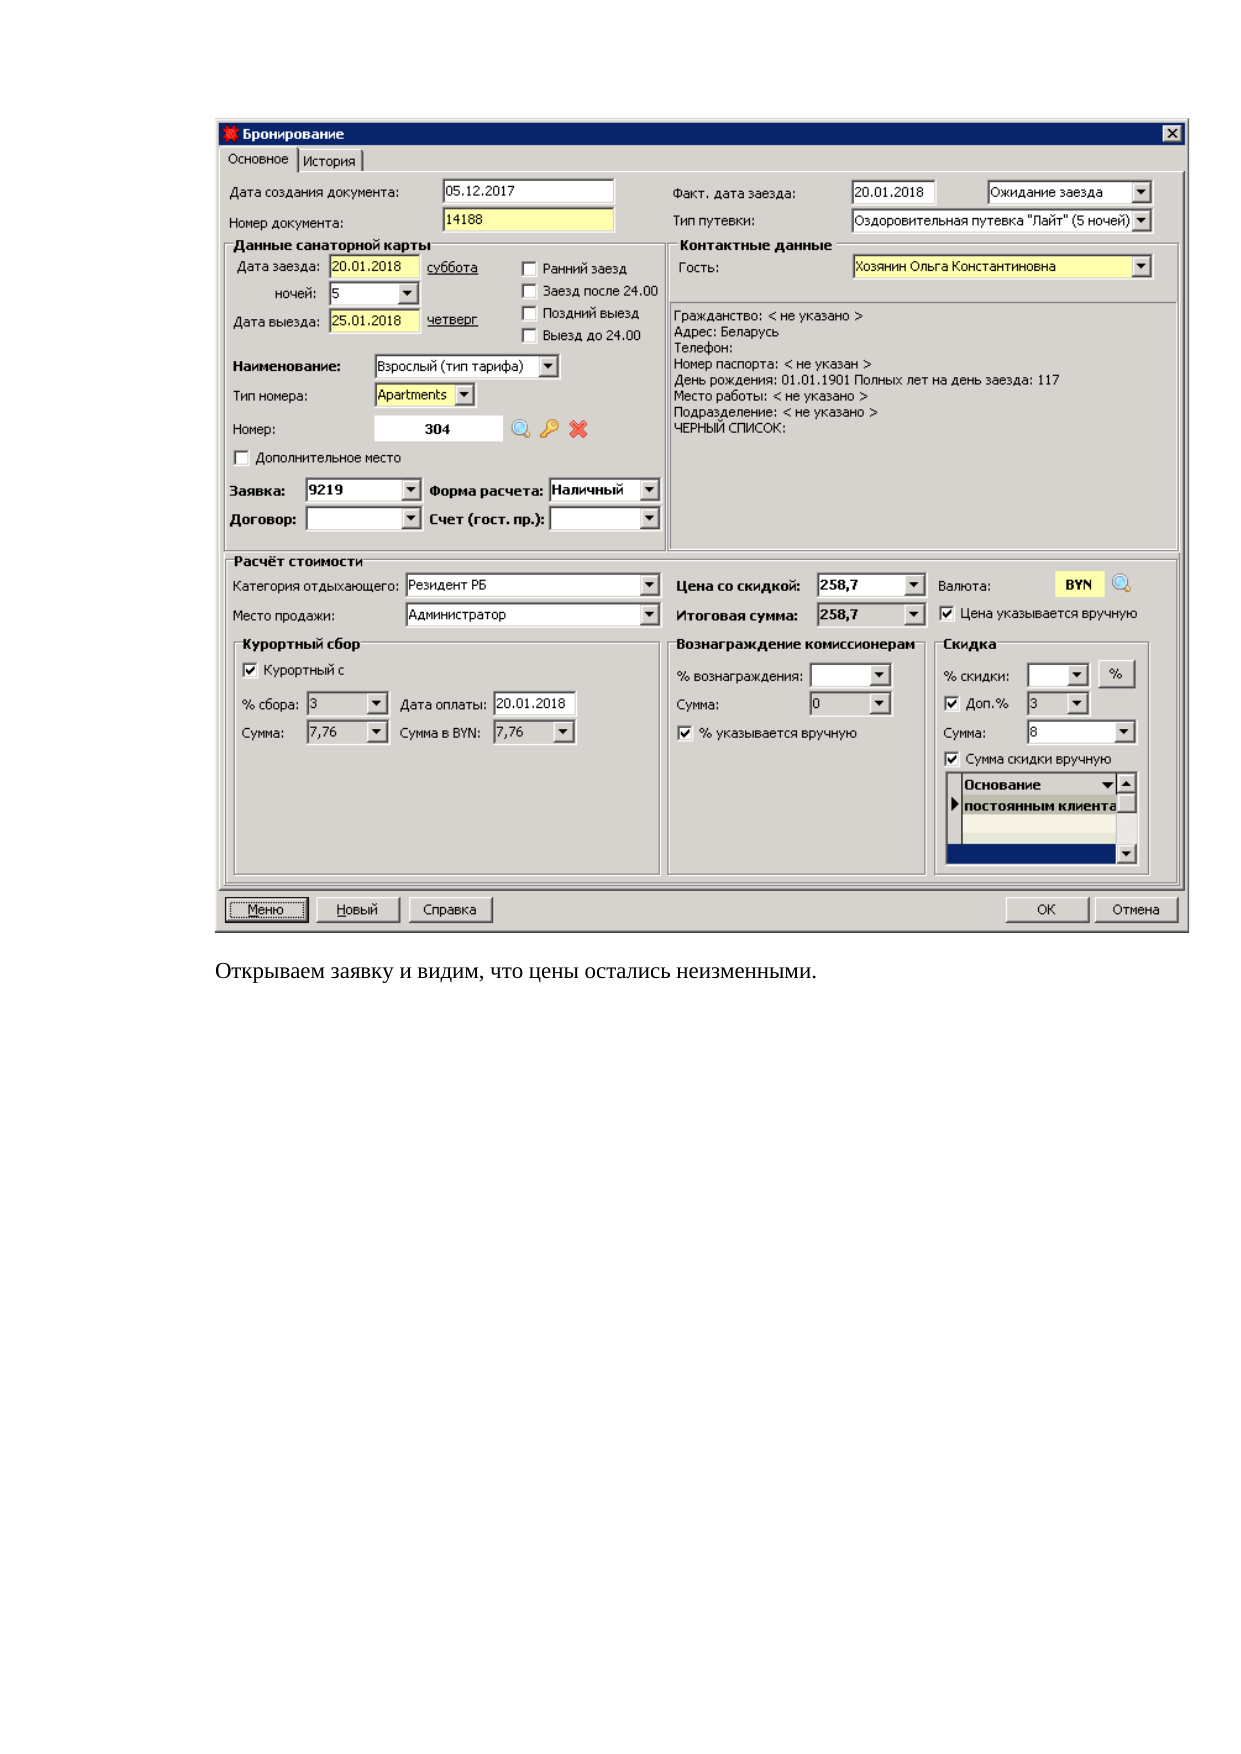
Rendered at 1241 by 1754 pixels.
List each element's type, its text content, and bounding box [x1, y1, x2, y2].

text Открываем заявку и видим, что цены остались неизменными. [215, 957, 1152, 984]
picture [214, 118, 1190, 933]
